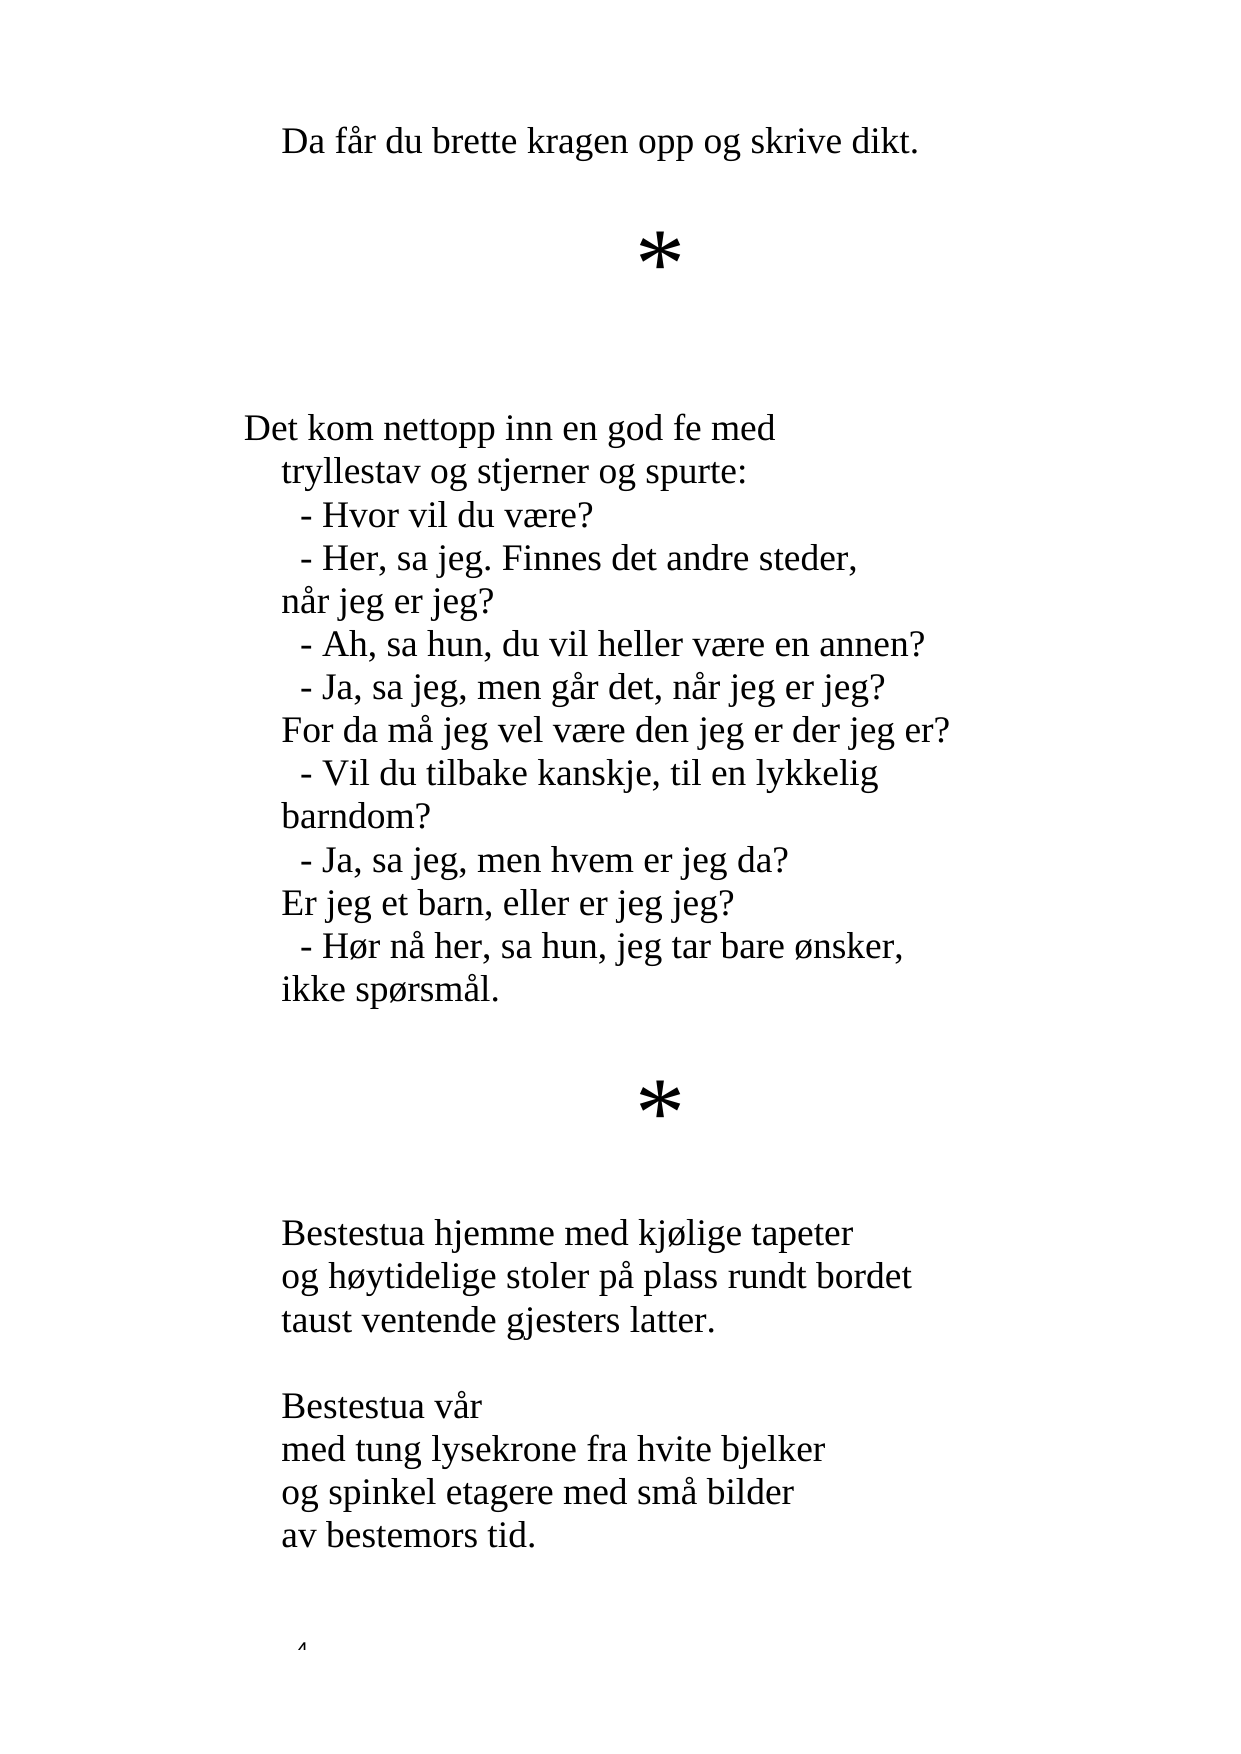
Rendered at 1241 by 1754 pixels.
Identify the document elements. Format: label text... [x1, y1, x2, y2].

text - Vil du tilbake kanskje, til en lykkelig barndom? [281, 751, 1031, 837]
text når jeg er jeg? [281, 578, 1031, 621]
text * [281, 204, 1031, 319]
text - Her, sa jeg. Finnes det andre steder, [281, 535, 1031, 578]
text av bestemors tid. [281, 1513, 1031, 1556]
text og spinkel etagere med små bilder [281, 1469, 1031, 1513]
text ikke spørsmål. [281, 966, 1031, 1009]
text Bestestua hjemme med kjølige tapeter [281, 1211, 1031, 1254]
text med tung lysekrone fra hvite bjelker [281, 1426, 1031, 1469]
text - Ja, sa jeg, men hvem er jeg da? [281, 837, 1031, 880]
text Bestestua vår [281, 1383, 1031, 1426]
text taust ventende gjesters latter. [281, 1297, 1031, 1340]
text Er jeg et barn, eller er jeg jeg? [281, 880, 1031, 923]
text - Ah, sa hun, du vil heller være en annen? [281, 621, 1031, 664]
text tryllestav og stjerner og spurte: [281, 449, 1031, 492]
text * [281, 1009, 1031, 1168]
text For da må jeg vel være den jeg er der jeg er? [281, 708, 1031, 751]
text - Hvor vil du være? [281, 492, 1031, 535]
text Det kom nettopp inn en god fe med [244, 406, 1031, 449]
text Da får du brette kragen opp og skrive dikt. [281, 118, 1031, 161]
text - Ja, sa jeg, men går det, når jeg er jeg? [281, 664, 1031, 708]
text og høytidelige stoler på plass rundt bordet [281, 1254, 1031, 1297]
text - Hør nå her, sa hun, jeg tar bare ønsker, [281, 923, 1031, 966]
